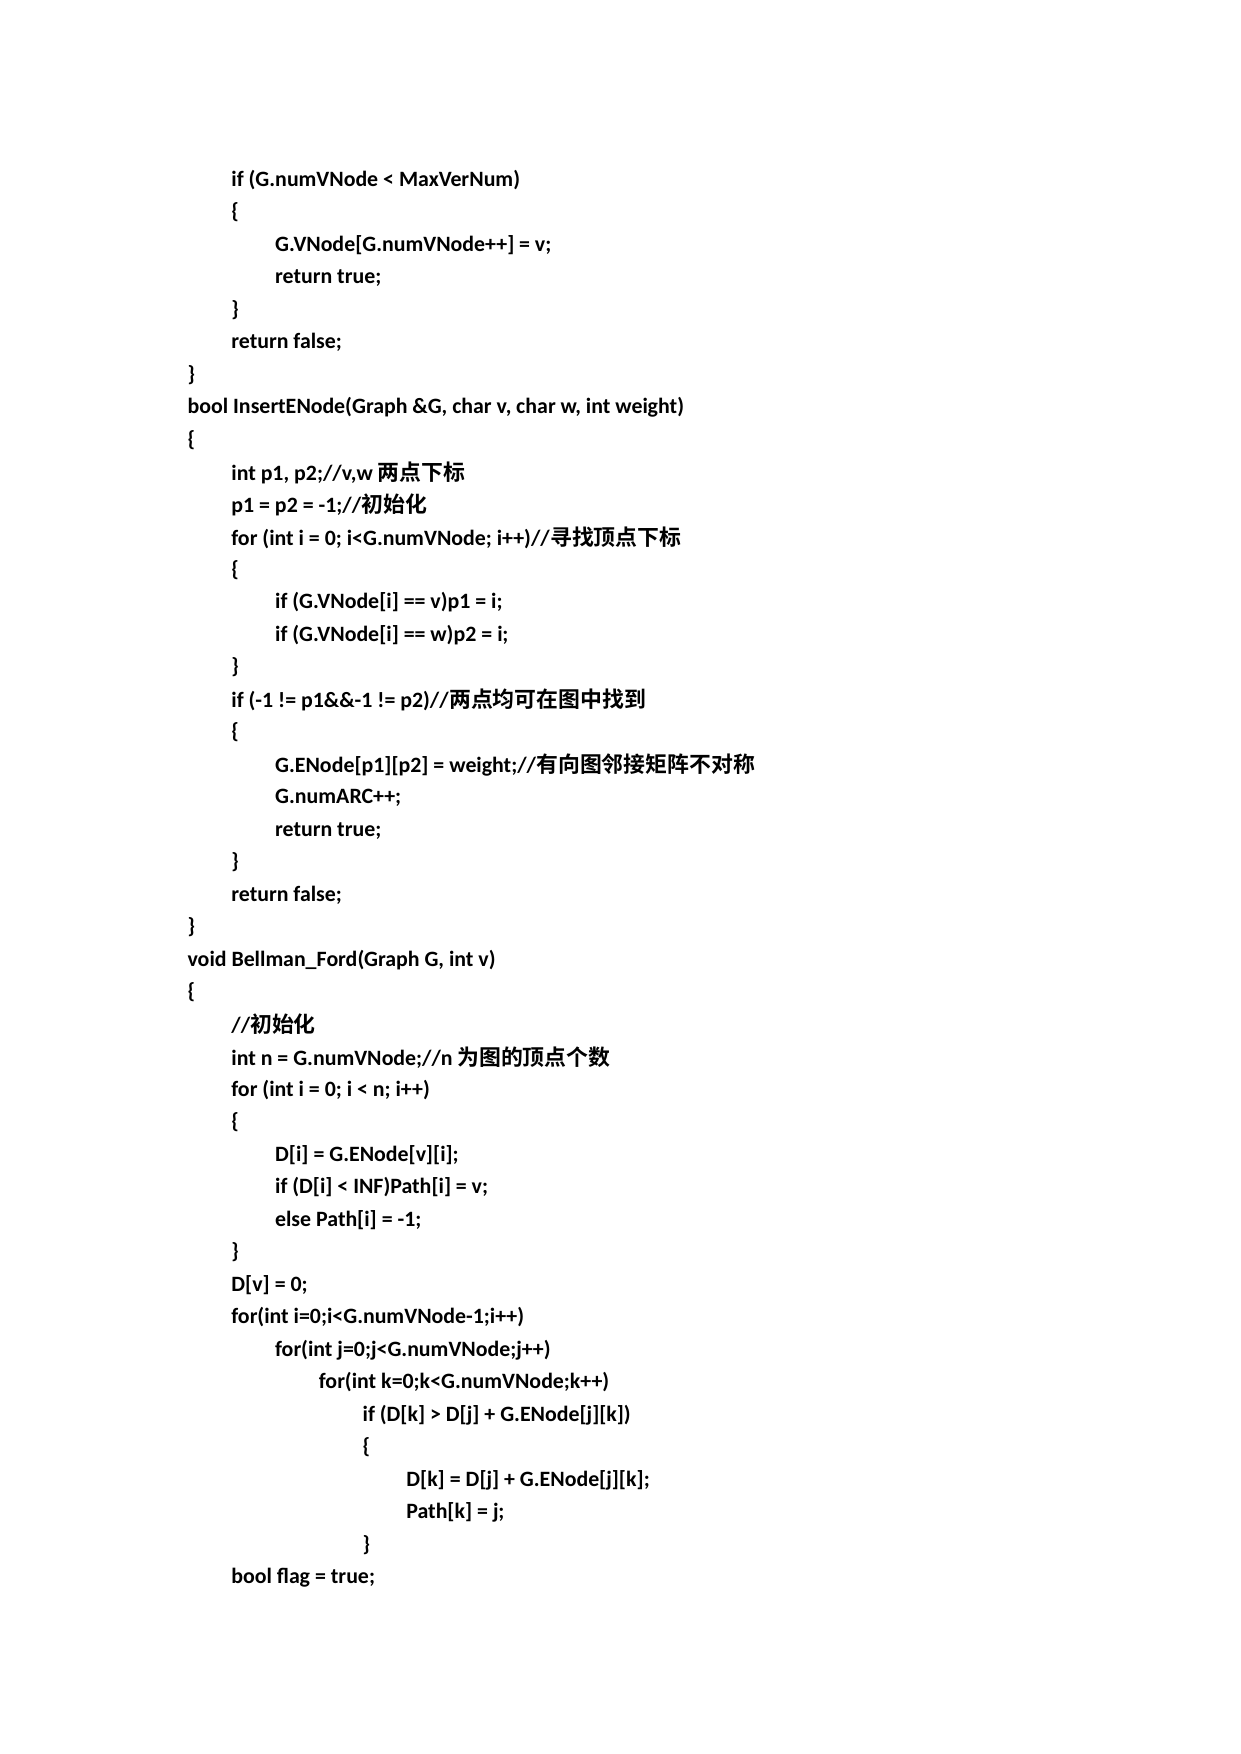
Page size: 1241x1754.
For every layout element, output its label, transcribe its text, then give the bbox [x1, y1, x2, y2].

text D[v] = 0; [187, 1267, 1053, 1299]
text } [187, 1234, 1053, 1267]
text } [187, 292, 1053, 324]
text } [187, 844, 1053, 877]
text return false; [187, 877, 1053, 909]
text for (int i = 0; i < n; i++) [187, 1072, 1053, 1104]
text for (int i = 0; i<G.numVNode; i++)//寻找顶点下标 [187, 519, 1053, 552]
text return true; [187, 259, 1053, 292]
text bool flag = true; [187, 1559, 1053, 1592]
text if (G.numVNode < MaxVerNum) [187, 162, 1053, 194]
text void Bellman_Ford(Graph G, int v) [187, 942, 1053, 974]
text else Path[i] = -1; [187, 1202, 1053, 1234]
text bool InsertENode(Graph &G, char v, char w, int weight) [187, 389, 1053, 422]
text { [187, 714, 1053, 747]
text for(int k=0;k<G.numVNode;k++) [187, 1364, 1053, 1397]
text if (-1 != p1&&-1 != p2)//两点均可在图中找到 [187, 682, 1053, 714]
text for(int j=0;j<G.numVNode;j++) [187, 1332, 1053, 1364]
text } [187, 357, 1053, 389]
text { [187, 974, 1053, 1007]
text D[k] = D[j] + G.ENode[j][k]; [187, 1462, 1053, 1494]
text int p1, p2;//v,w两点下标 [187, 454, 1053, 487]
text int n = G.numVNode;//n为图的顶点个数 [187, 1039, 1053, 1072]
text //初始化 [187, 1007, 1053, 1039]
text { [187, 422, 1053, 454]
text return false; [187, 324, 1053, 357]
text D[i] = G.ENode[v][i]; [187, 1137, 1053, 1169]
text for(int i=0;i<G.numVNode-1;i++) [187, 1299, 1053, 1332]
text { [187, 1104, 1053, 1137]
text if (G.VNode[i] == w)p2 = i; [187, 617, 1053, 649]
text G.ENode[p1][p2] = weight;//有向图邻接矩阵不对称 [187, 747, 1053, 779]
text if (G.VNode[i] == v)p1 = i; [187, 584, 1053, 617]
text Path[k] = j; [187, 1494, 1053, 1527]
text G.numARC++; [187, 779, 1053, 812]
text if (D[k] > D[j] + G.ENode[j][k]) [187, 1397, 1053, 1429]
text p1 = p2 = -1;//初始化 [187, 487, 1053, 519]
text G.VNode[G.numVNode++] = v; [187, 227, 1053, 259]
text if (D[i] < INF)Path[i] = v; [187, 1169, 1053, 1202]
text { [187, 552, 1053, 584]
text } [187, 649, 1053, 682]
text return true; [187, 812, 1053, 844]
text { [187, 194, 1053, 227]
text } [187, 909, 1053, 942]
text { [187, 1429, 1053, 1462]
text } [187, 1527, 1053, 1559]
